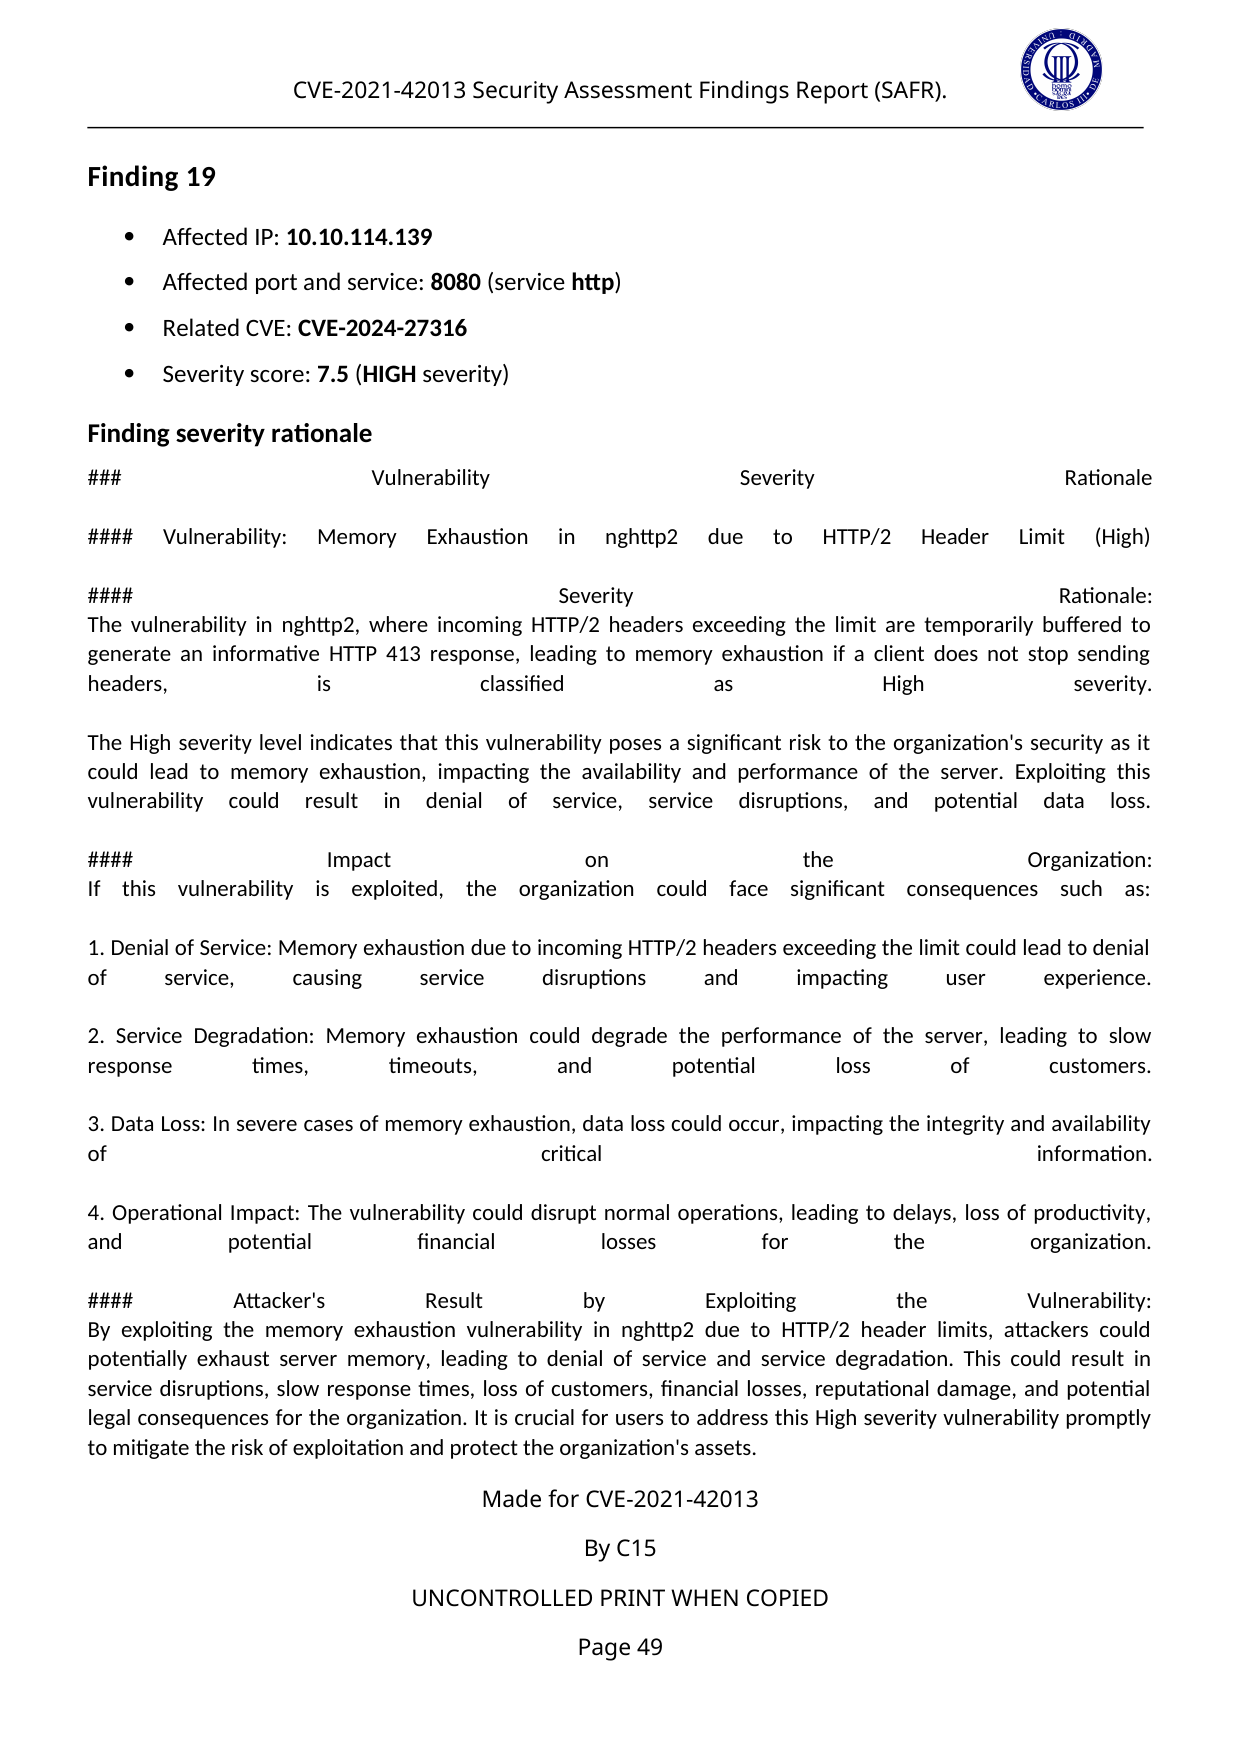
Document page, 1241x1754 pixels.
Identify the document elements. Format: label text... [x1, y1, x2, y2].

list Affected port and service: 8080 (service http) [125, 266, 1153, 297]
subtitle Finding severity rationale [87, 416, 1153, 449]
text ### Vulnerability Severity Rationale #### Vulnerability: Memory Exhaustion in nghttp2 due to HTTP/2 Header Limit (High) #### Severity Rationale: The vulnerability in nghttp2, where incoming HTTP/2 headers exceeding the limit are temporarily buffered to generate an informative HTTP 413 response, leading to memory exhaustion if a client does not stop sending headers, is classified as High severity. The High severity level indicates that this vulnerability poses a significant risk to the organization's security as it could lead to memory exhaustion, impacting the availability and performance of the server. Exploiting this vulnerability could result in denial of service, service disruptions, and potential data loss. #### Impact on the Organization: If this vulnerability is exploited, the organization could face significant consequences such as: 1. Denial of Service: Memory exhaustion due to incoming HTTP/2 headers exceeding the limit could lead to denial of service, causing service disruptions and impacting user experience. 2. Service Degradation: Memory exhaustion could degrade the performance of the server, leading to slow response times, timeouts, and potential loss of customers. 3. Data Loss: In severe cases of memory exhaustion, data loss could occur, impacting the integrity and availability of critical information. 4. Operational Impact: The vulnerability could disrupt normal operations, leading to delays, loss of productivity, and potential financial losses for the organization. #### Attacker's Result by Exploiting the Vulnerability: By exploiting the memory exhaustion vulnerability in nghttp2 due to HTTP/2 header limits, attackers could potentially exhaust server memory, leading to denial of service and service degradation. This could result in service disruptions, slow response times, loss of customers, financial losses, reputational damage, and potential legal consequences for the organization. It is crucial for users to address this High severity vulnerability promptly to mitigate the risk of exploitation and protect the organization's assets. [87, 463, 1153, 1461]
picture [1020, 28, 1103, 111]
list Severity score: 7.5 (HIGH severity) [125, 358, 1153, 388]
list Affected IP: 10.10.114.139 [125, 221, 1153, 251]
subtitle Finding 19 [87, 158, 1153, 194]
list Related CVE: CVE-2024-27316 [125, 312, 1153, 343]
